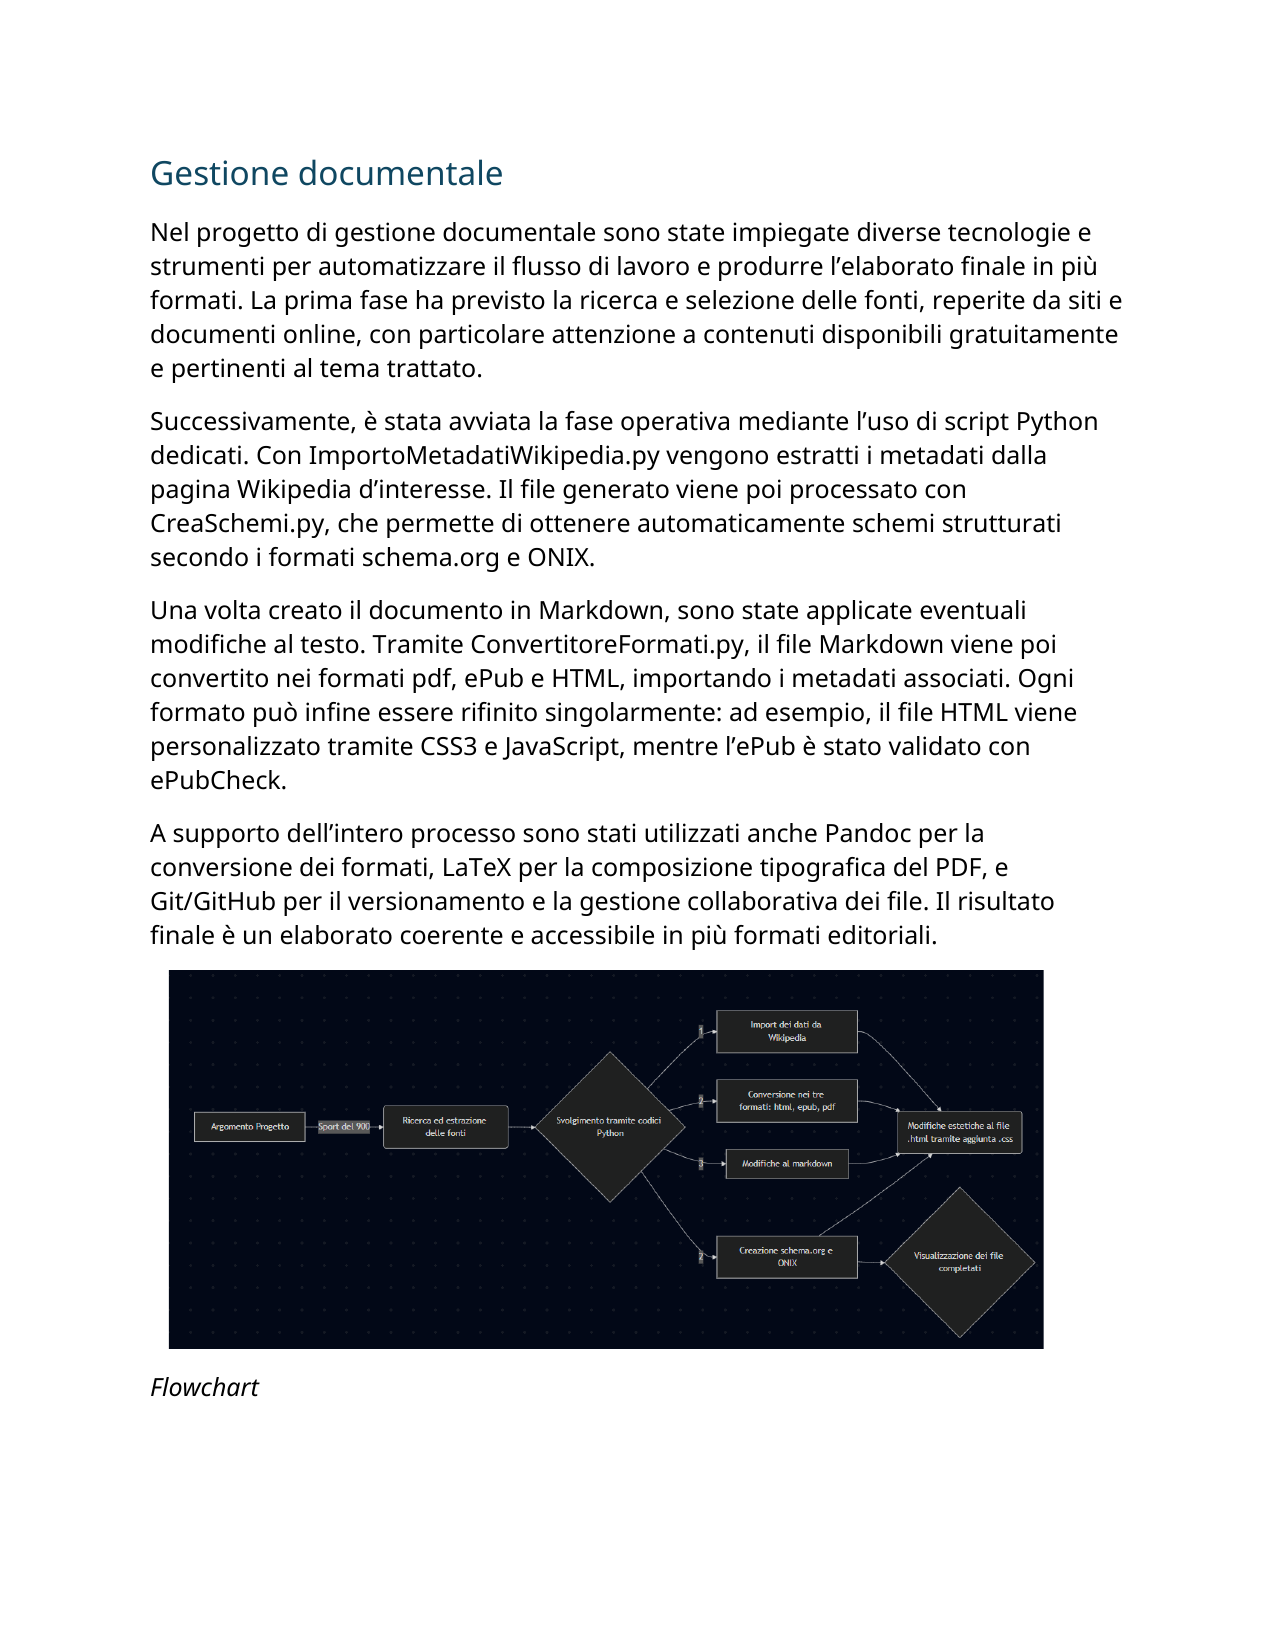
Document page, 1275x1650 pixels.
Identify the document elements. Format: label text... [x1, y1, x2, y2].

text Successivamente, è stata avviata la fase operativa mediante l’uso di script Python dedicati. Con ImportoMetadatiWikipedia.py vengono estratti i metadati dalla pagina Wikipedia d’interesse. Il file generato viene poi processato con CreaSchemi.py, che permette di ottenere automaticamente schemi strutturati secondo i formati schema.org e ONIX. [150, 403, 1125, 573]
text A supporto dell’intero processo sono stati utilizzati anche Pandoc per la conversione dei formati, LaTeX per la composizione tipografica del PDF, e Git/GitHub per il versionamento e la gestione collaborativa dei file. Il risultato finale è un elaborato coerente e accessibile in più formati editoriali. [150, 815, 1125, 952]
text Nel progetto di gestione documentale sono state impiegate diverse tecnologie e strumenti per automatizzare il flusso di lavoro e produrre l’elaborato finale in più formati. La prima fase ha previsto la ricerca e selezione delle fonti, reperite da siti e documenti online, con particolare attenzione a contenuti disponibili gratuitamente e pertinenti al tema trattato. [150, 214, 1125, 384]
text Flowchart [150, 1369, 1125, 1403]
text Una volta creato il documento in Markdown, sono state applicate eventuali modifiche al testo. Tramite ConvertitoreFormati.py, il file Markdown viene poi convertito nei formati pdf, ePub e HTML, importando i metadati associati. Ogni formato può infine essere rifinito singolarmente: ad esempio, il file HTML viene personalizzato tramite CSS3 e JavaScript, mentre l’ePub è stato validato con ePubCheck. [150, 592, 1125, 797]
picture [168, 970, 1044, 1349]
subtitle Gestione documentale [150, 150, 1125, 195]
